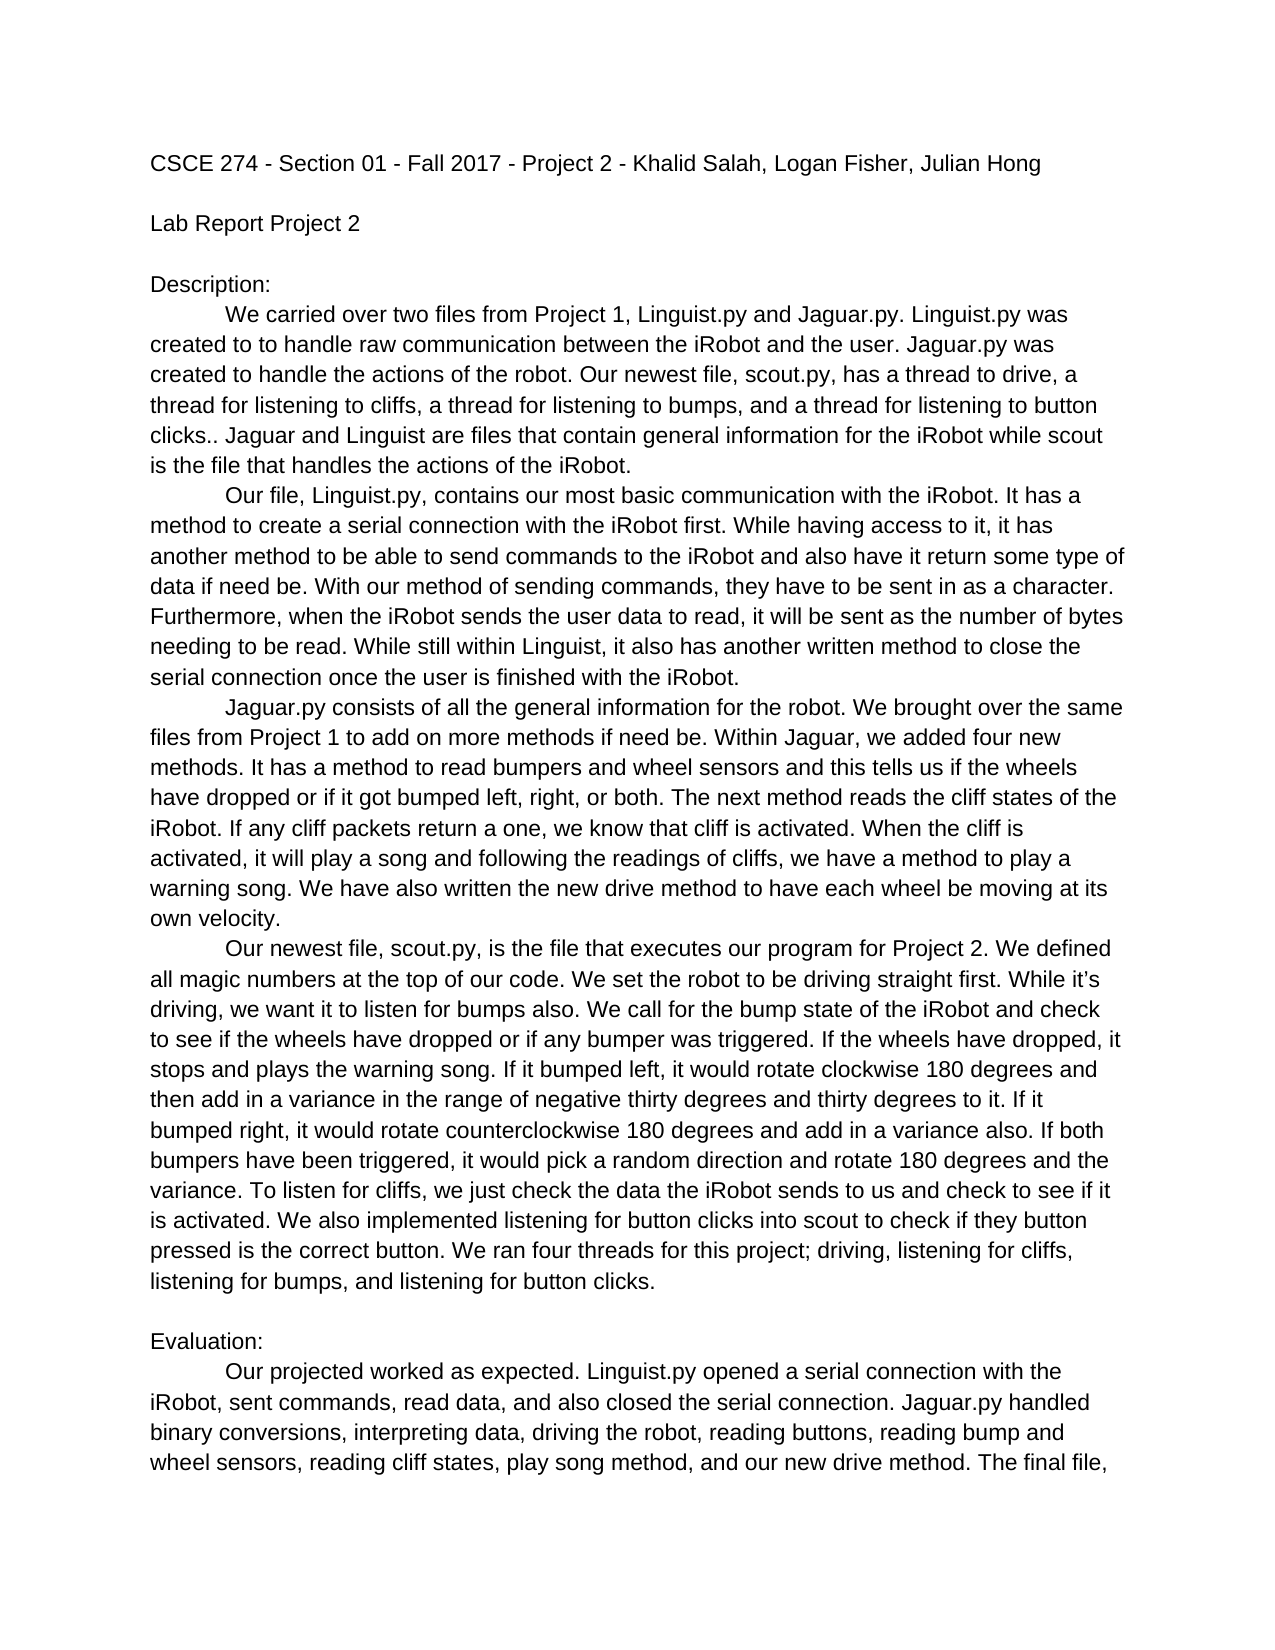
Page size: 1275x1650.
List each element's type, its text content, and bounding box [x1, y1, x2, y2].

text Jaguar.py consists of all the general information for the robot. We brought over the same files from Project 1 to add on more methods if need be. Within Jaguar, we added four new methods. It has a method to read bumpers and wheel sensors and this tells us if the wheels have dropped or if it got bumped left, right, or both. The next method reads the cliff states of the iRobot. If any cliff packets return a one, we know that cliff is activated. When the cliff is activated, it will play a song and following the readings of cliffs, we have a method to play a warning song. We have also written the new drive method to have each wheel be moving at its own velocity. [150, 694, 1125, 932]
text Description: [150, 271, 1125, 297]
text Lab Report Project 2 [150, 210, 1125, 237]
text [150, 1358, 1125, 1475]
text Our newest file, scout.py, is the file that executes our program for Project 2. We defined all magic numbers at the top of our code. We set the robot to be driving straight first. While it’s driving, we want it to listen for bumps also. We call for the bump state of the iRobot and check to see if the wheels have dropped or if any bumper was triggered. If the wheels have dropped, it stops and plays the warning song. If it bumped left, it would rotate clockwise 180 degrees and then add in a variance in the range of negative thirty degrees and thirty degrees to it. If it bumped right, it would rotate counterclockwise 180 degrees and add in a variance also. If both bumpers have been triggered, it would pick a random direction and rotate 180 degrees and the variance. To listen for cliffs, we just check the data the iRobot sends to us and check to see if it is activated. We also implemented listening for button clicks into scout to check if they button pressed is the correct button. We ran four threads for this project; driving, listening for cliffs, listening for bumps, and listening for button clicks. [150, 935, 1125, 1294]
text Evaluation: [150, 1328, 1125, 1354]
text We carried over two files from Project 1, Linguist.py and Jaguar.py. Linguist.py was created to to handle raw communication between the iRobot and the user. Jaguar.py was created to handle the actions of the robot. Our newest file, scout.py, has a thread to drive, a thread for listening to cliffs, a thread for listening to bumps, and a thread for listening to button clicks.. Jaguar and Linguist are files that contain general information for the iRobot while scout is the file that handles the actions of the iRobot. [150, 301, 1125, 478]
text Our file, Linguist.py, contains our most basic communication with the iRobot. It has a method to create a serial connection with the iRobot first. While having access to it, it has another method to be able to send commands to the iRobot and also have it return some type of data if need be. With our method of sending commands, they have to be sent in as a character. Furthermore, when the iRobot sends the user data to read, it will be sent as the number of bytes needing to be read. While still within Linguist, it also has another written method to close the serial connection once the user is finished with the iRobot. [150, 482, 1125, 690]
text CSCE 274 - Section 01 - Fall 2017 - Project 2 - Khalid Salah, Logan Fisher, Julian Hong [150, 150, 1125, 176]
